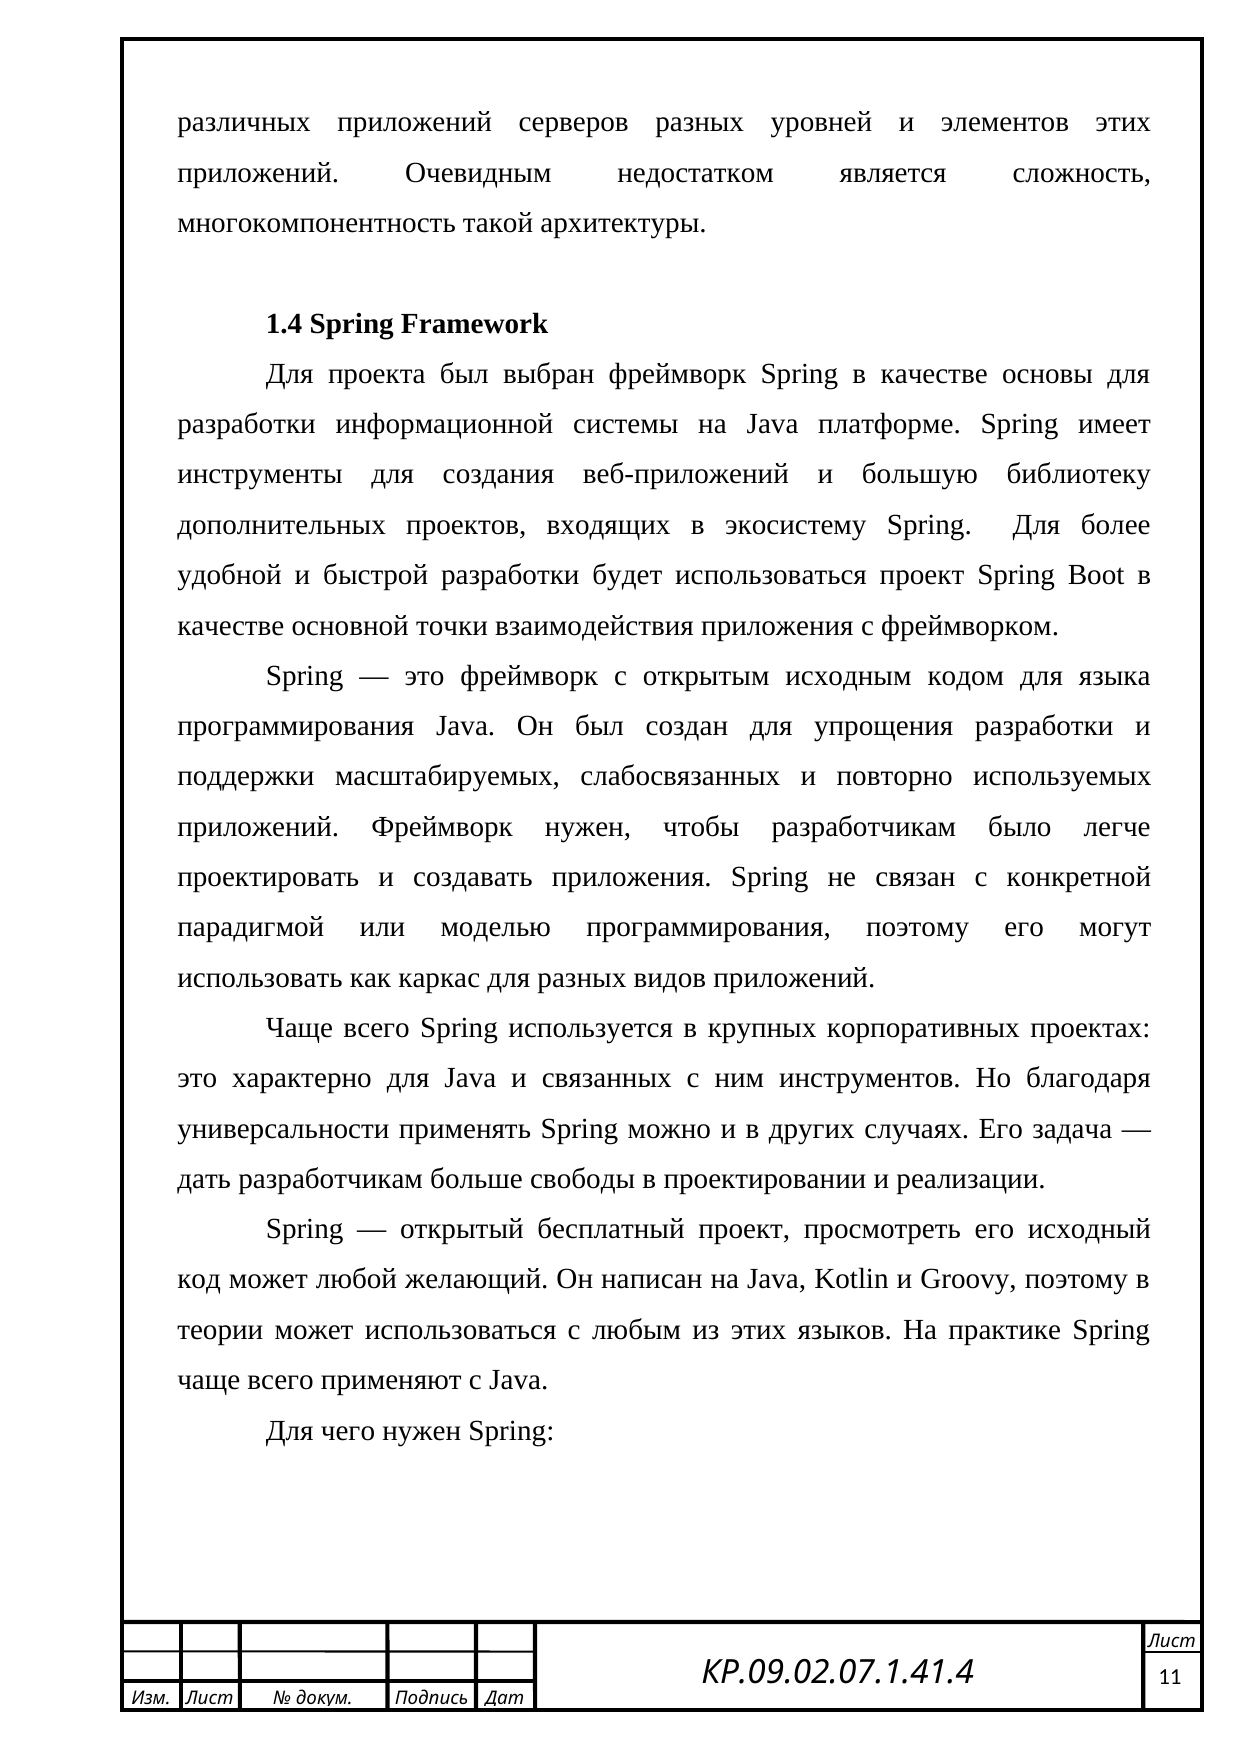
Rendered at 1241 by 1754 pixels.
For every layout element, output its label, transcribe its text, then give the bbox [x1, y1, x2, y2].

subtitle 1.4 Spring Framework [177, 306, 1152, 339]
text Для чего нужен Spring: [177, 1413, 1152, 1446]
text Чаще всего Spring используется в крупных корпоративных проектах: это характерно для Java и связанных с ним инструментов. Но благодаря универсальности применять Spring можно и в других случаях. Его задача — дать разработчикам больше свободы в проектировании и реализации. [177, 1010, 1152, 1194]
text Spring — открытый бесплатный проект, просмотреть его исходный код может любой желающий. Он написан на Java, Kotlin и Groovy, поэтому в теории может использоваться с любым из этих языков. На практике Spring чаще всего применяют с Java. [177, 1211, 1152, 1396]
text Для проекта был выбран фреймворк Spring в качестве основы для разработки информационной системы на Java платформе. Spring имеет инструменты для создания веб-приложений и большую библиотеку дополнительных проектов, входящих в экосистему Spring. Для более удобной и быстрой разработки будет использоваться проект Spring Boot в качестве основной точки взаимодействия приложения с фреймворком. [177, 356, 1152, 641]
text Spring — это фреймворк с открытым исходным кодом для языка программирования Java. Он был создан для упрощения разработки и поддержки масштабируемых, слабосвязанных и повторно используемых приложений. Фреймворк нужен, чтобы разработчикам было легче проектировать и создавать приложения. Spring не связан с конкретной парадигмой или моделью программирования, поэтому его могут использовать как каркас для разных видов приложений. [177, 658, 1152, 993]
